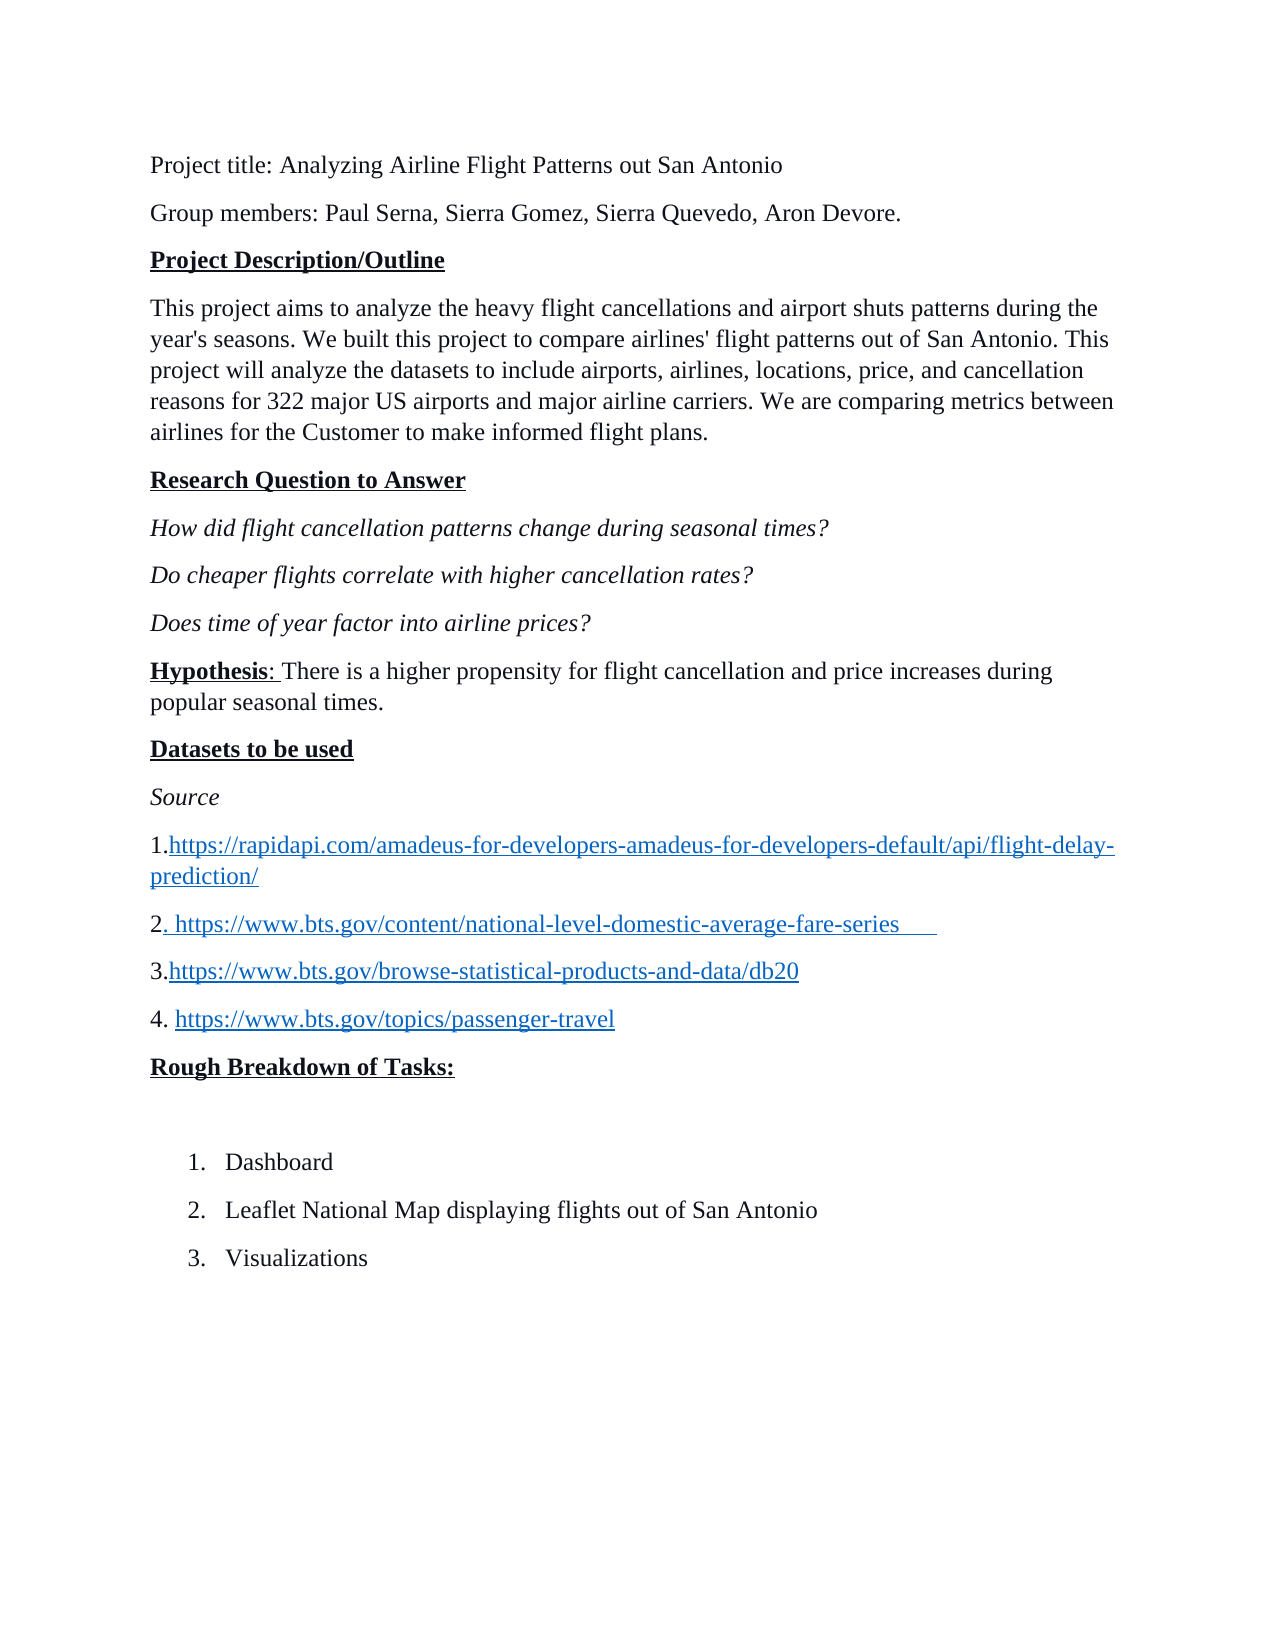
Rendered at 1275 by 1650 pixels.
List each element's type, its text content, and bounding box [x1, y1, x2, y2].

list Visualizations [187, 1243, 1125, 1271]
text 4. https://www.bts.gov/topics/passenger-travel [150, 1004, 1125, 1033]
text 2. https://www.bts.gov/content/national-level-domestic-average-fare-series [150, 909, 1125, 937]
text Datasets to be used [150, 734, 1125, 763]
text Does time of year factor into airline prices? [150, 608, 1125, 637]
text Group members: Paul Serna, Sierra Gomez, Sierra Quevedo, Aron Devore. [150, 198, 1125, 226]
text Source [150, 782, 1125, 811]
text Project title: Analyzing Airline Flight Patterns out San Antonio [150, 150, 1125, 179]
text 1.https://rapidapi.com/amadeus-for-developers-amadeus-for-developers-default/api/flight-delay-prediction/ [150, 830, 1125, 890]
text Hypothesis: There is a higher propensity for flight cancellation and price increases during popular seasonal times. [150, 656, 1125, 716]
list Dashboard [187, 1147, 1125, 1176]
text Rough Breakdown of Tasks: [150, 1052, 1125, 1081]
text Project Description/Outline [150, 245, 1125, 274]
list Leaflet National Map displaying flights out of San Antonio [187, 1195, 1125, 1224]
text Do cheaper flights correlate with higher cancellation rates? [150, 560, 1125, 589]
text This project aims to analyze the heavy flight cancellations and airport shuts patterns during the year's seasons. We built this project to compare airlines' flight patterns out of San Antonio. This project will analyze the datasets to include airports, airlines, locations, price, and cancellation reasons for 322 major US airports and major airline carriers. We are comparing metrics between airlines for the Customer to make informed flight plans. [150, 293, 1125, 446]
text How did flight cancellation patterns change during seasonal times? [150, 513, 1125, 541]
text Research Question to Answer [150, 465, 1125, 494]
text 3.https://www.bts.gov/browse-statistical-products-and-data/db20 [150, 956, 1125, 985]
